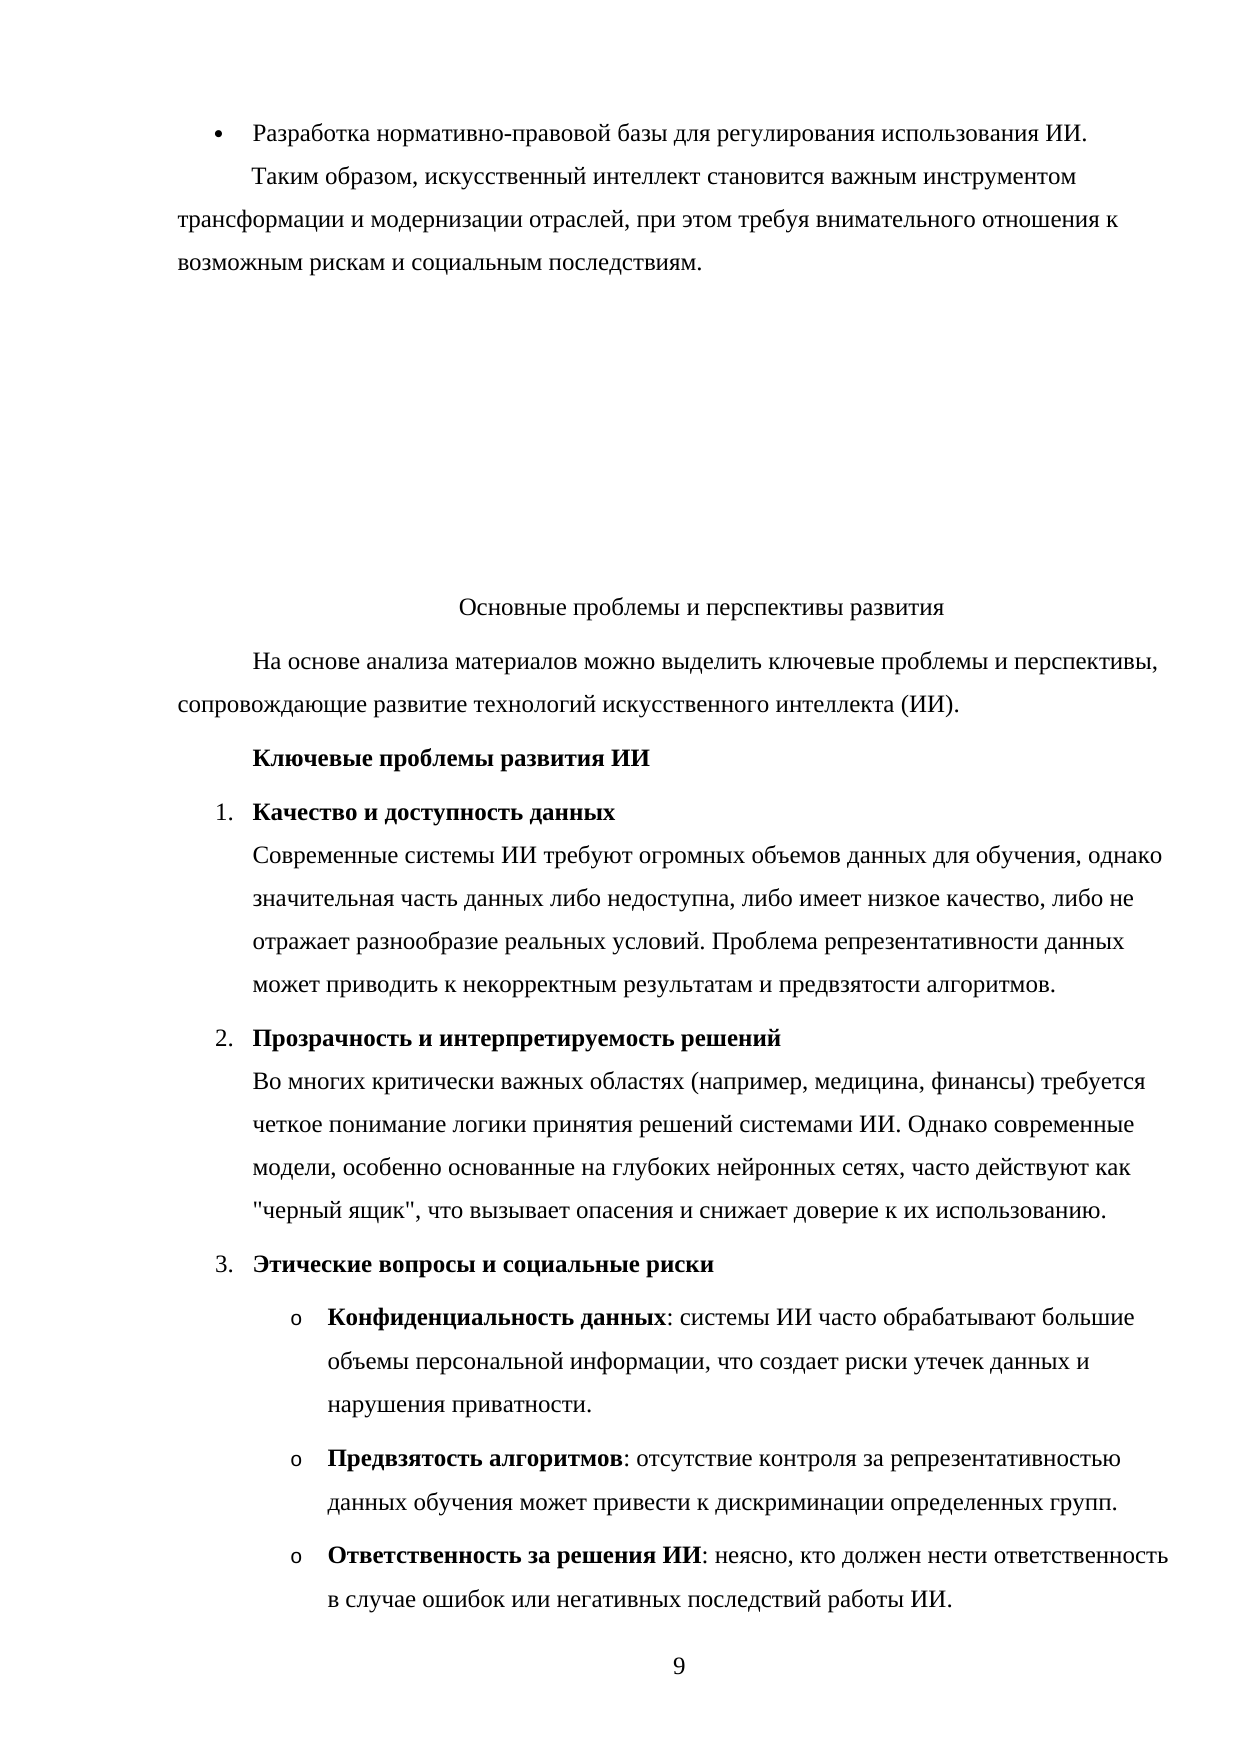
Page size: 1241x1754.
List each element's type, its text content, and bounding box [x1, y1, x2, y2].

list Разработка нормативно-правовой базы для регулирования использования ИИ. [215, 118, 1181, 147]
list Ответственность за решения ИИ: неясно, кто должен нести ответственность в случае ошибок или негативных последствий работы ИИ. [290, 1540, 1181, 1613]
list Конфиденциальность данных: системы ИИ часто обрабатывают большие объемы персональной информации, что создает риски утечек данных и нарушения приватности. [290, 1302, 1181, 1418]
list Предвзятость алгоритмов: отсутствие контроля за репрезентативностью данных обучения может привести к дискриминации определенных групп. [290, 1443, 1181, 1516]
list Качество и доступность данных Современные системы ИИ требуют огромных объемов данных для обучения, однако значительная часть данных либо недоступна, либо имеет низкое качество, либо не отражает разнообразие реальных условий. Проблема репрезентативности данных может приводить к некорректным результатам и предвзятости алгоритмов. [215, 797, 1181, 998]
list Этические вопросы и социальные риски [215, 1249, 1181, 1277]
text На основе анализа материалов можно выделить ключевые проблемы и перспективы, сопровождающие развитие технологий искусственного интеллекта (ИИ). [177, 646, 1181, 718]
text Ключевые проблемы развития ИИ [177, 743, 1181, 772]
text Таким образом, искусственный интеллект становится важным инструментом трансформации и модернизации отраслей, при этом требуя внимательного отношения к возможным рискам и социальным последствиям. [177, 161, 1181, 276]
subtitle Основные проблемы и перспективы развития [222, 592, 1181, 621]
list Прозрачность и интерпретируемость решений Во многих критически важных областях (например, медицина, финансы) требуется четкое понимание логики принятия решений системами ИИ. Однако современные модели, особенно основанные на глубоких нейронных сетях, часто действуют как "черный ящик", что вызывает опасения и снижает доверие к их использованию. [215, 1023, 1181, 1224]
